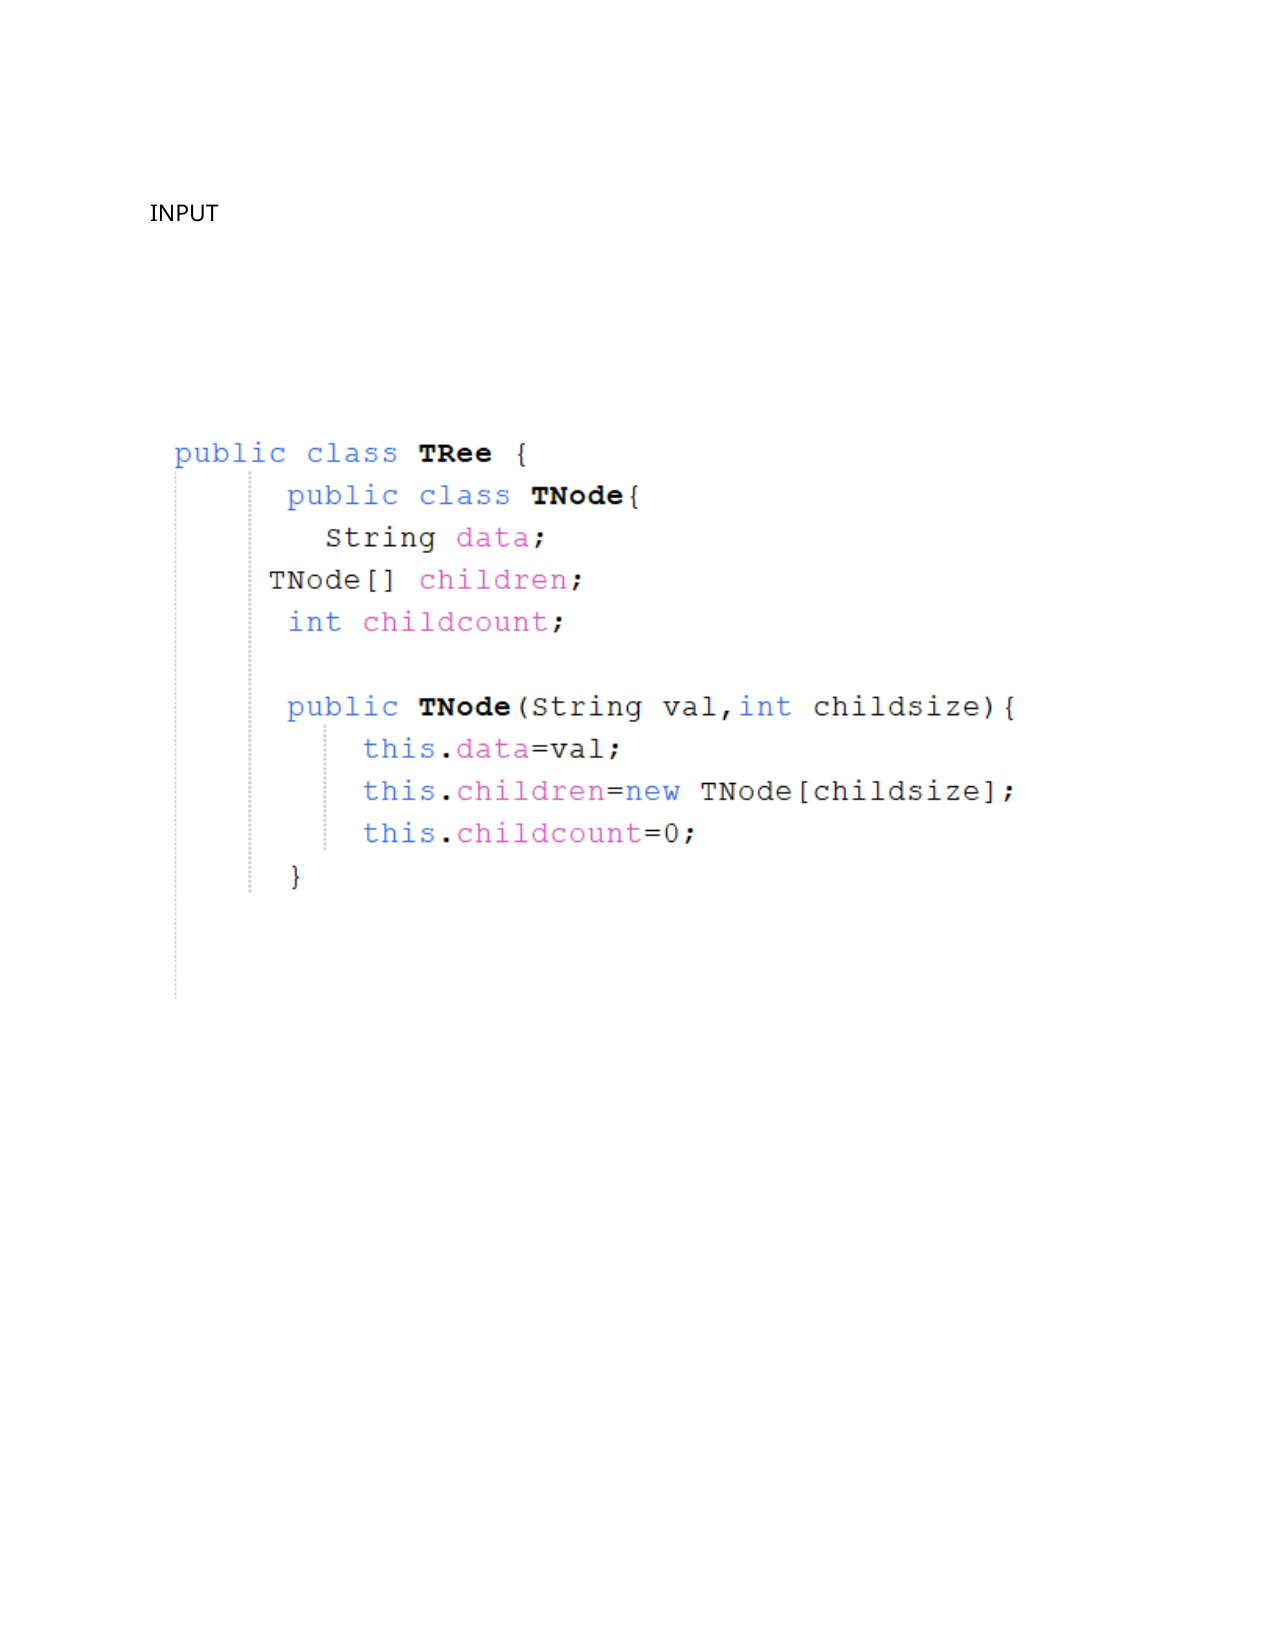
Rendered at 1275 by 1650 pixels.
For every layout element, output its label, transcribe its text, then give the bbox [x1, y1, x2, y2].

picture [150, 434, 1065, 999]
text INPUT [150, 197, 1125, 228]
